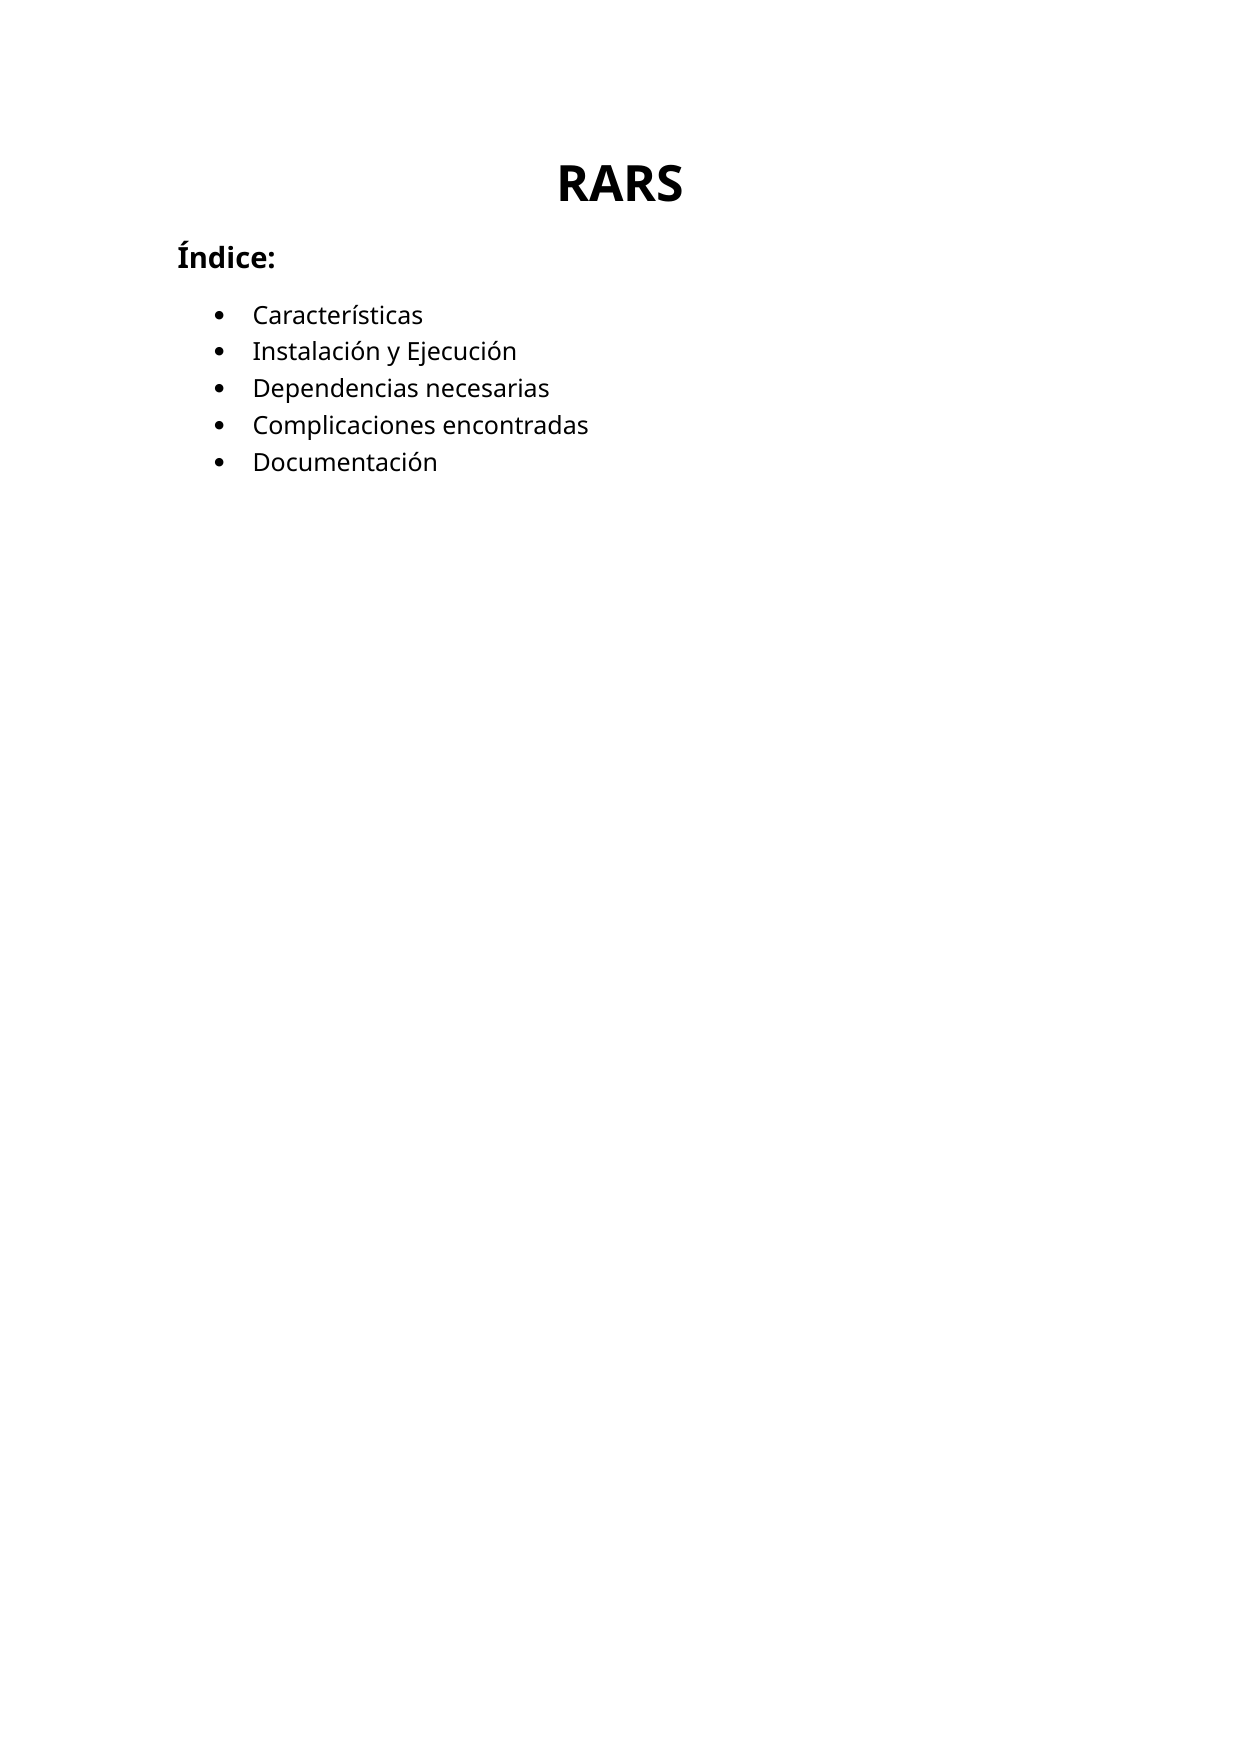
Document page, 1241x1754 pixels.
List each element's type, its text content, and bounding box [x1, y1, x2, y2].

list Complicaciones encontradas [215, 408, 1063, 442]
text RARS [177, 148, 1063, 216]
list Documentación [215, 444, 1063, 478]
text Índice: [177, 238, 1063, 277]
list Dependencias necesarias [215, 371, 1063, 405]
list Características [215, 297, 1063, 331]
list Instalación y Ejecución [215, 334, 1063, 368]
